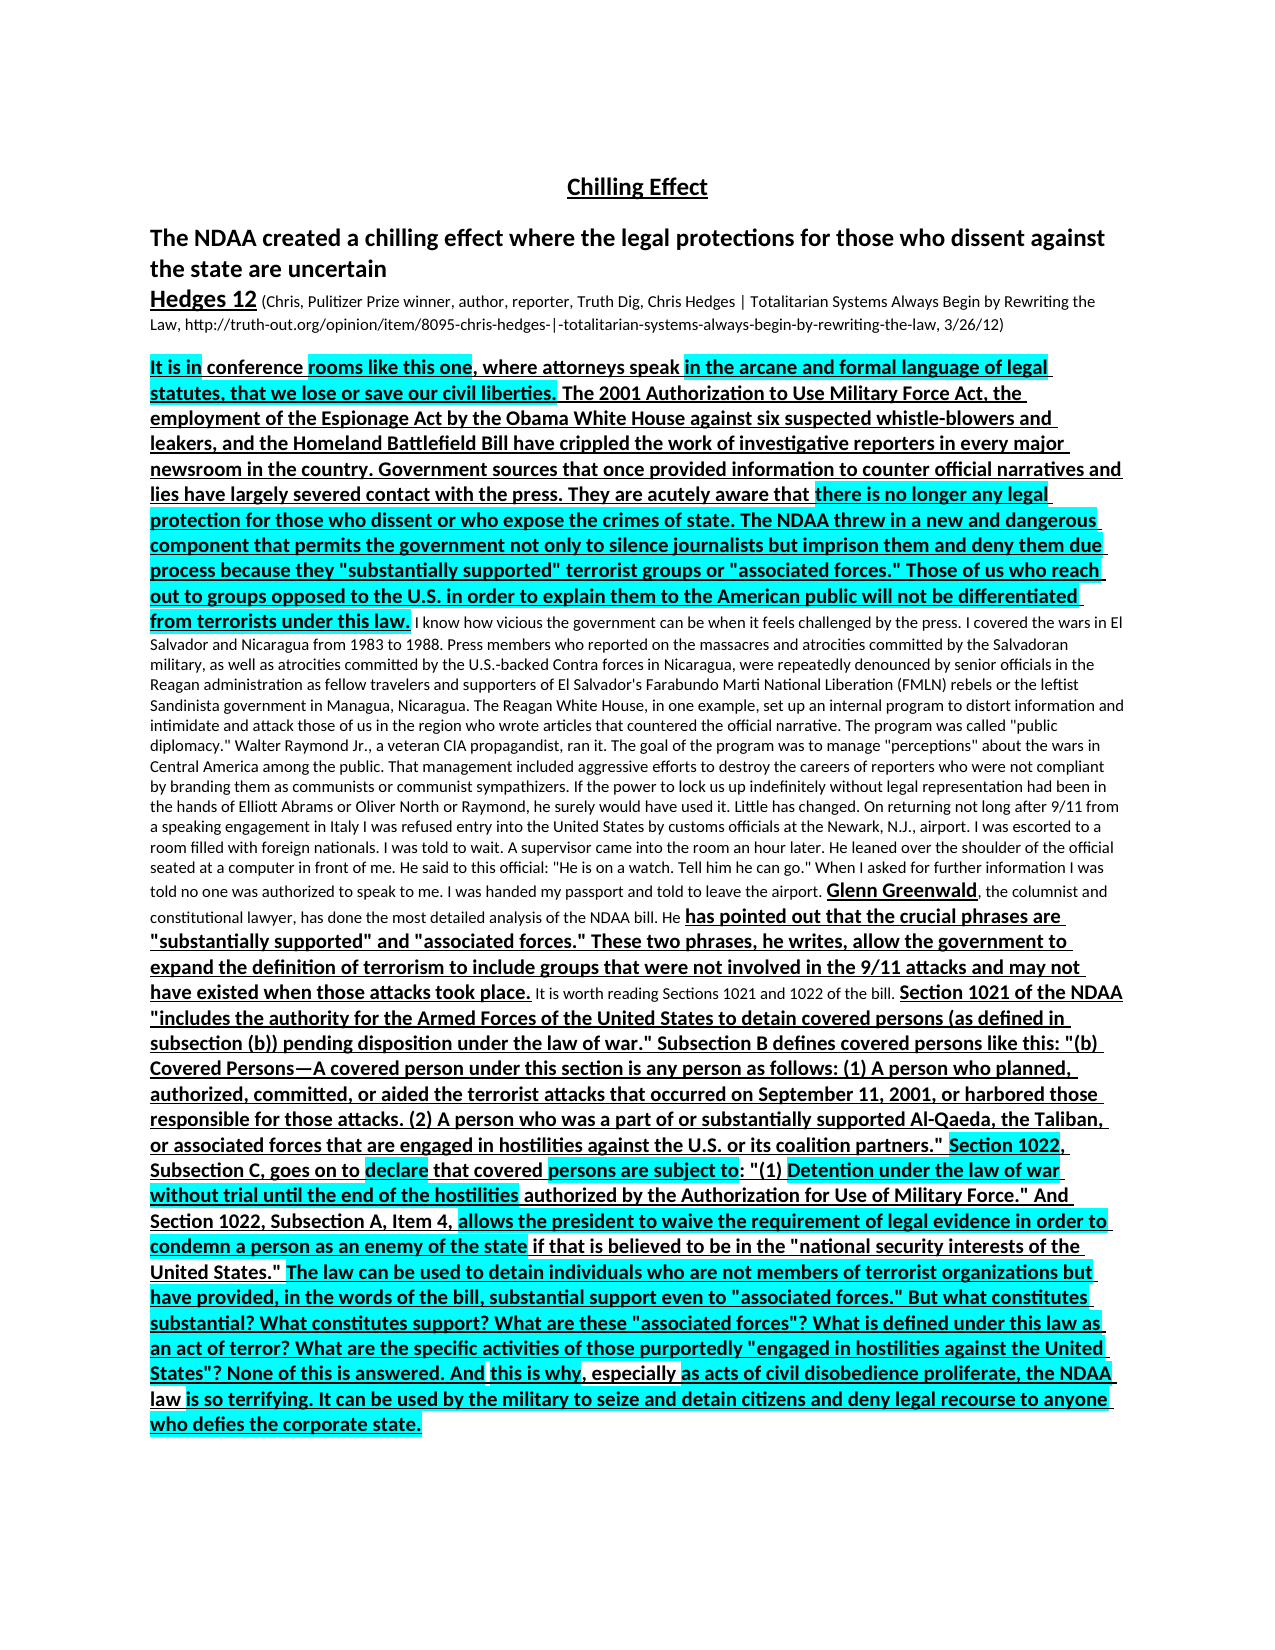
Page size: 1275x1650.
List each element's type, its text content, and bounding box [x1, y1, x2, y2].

subtitle Chilling Effect [150, 171, 1125, 201]
text Hedges 12 (Chris, Pulitizer Prize winner, author, reporter, Truth Dig, Chris Hedges | Totalitarian Systems Always Begin by Rewriting the Law, http://truth-out.org/opinion/item/8095-chris-hedges-|-totalitarian-systems-always-begin-by-rewriting-the-law, 3/26/12) [150, 283, 1125, 334]
text It is in conference rooms like this one, where attorneys speak in the arcane and formal language of legal statutes, that we lose or save our civil liberties. The 2001 Authorization to Use Military Force Act, the employment of the Espionage Act by the Obama White House against six suspected whistle-blowers and leakers, and the Homeland Battlefield Bill have crippled the work of investigative reporters in every major newsroom in the country. Government sources that once provided information to counter official narratives and lies have largely severed contact with the press. They are acutely aware that there is no longer any legal protection for those who dissent or who expose the crimes of state. The NDAA threw in a new and dangerous component that permits the government not only to silence journalists but imprison them and deny them due process because they "substantially supported" terrorist groups or "associated forces." Those of us who reach out to groups opposed to the U.S. in order to explain them to the American public will not be differentiated from terrorists under this law. I know how vicious the government can be when it feels challenged by the press. I covered the wars in El Salvador and Nicaragua from 1983 to 1988. Press members who reported on the massacres and atrocities committed by the Salvadoran military, as well as atrocities committed by the U.S.-backed Contra forces in Nicaragua, were repeatedly denounced by senior officials in the Reagan administration as fellow travelers and supporters of El Salvador's Farabundo Marti National Liberation (FMLN) rebels or the leftist Sandinista government in Managua, Nicaragua. The Reagan White House, in one example, set up an internal program to distort information and intimidate and attack those of us in the region who wrote articles that countered the official narrative. The program was called "public diplomacy." Walter Raymond Jr., a veteran CIA propagandist, ran it. The goal of the program was to manage "perceptions" about the wars in Central America among the public. That management included aggressive efforts to destroy the careers of reporters who were not compliant by branding them as communists or communist sympathizers. If the power to lock us up indefinitely without legal representation had been in the hands of Elliott Abrams or Oliver North or Raymond, he surely would have used it. Little has changed. On returning not long after 9/11 from a speaking engagement in Italy I was refused entry into the United States by customs officials at the Newark, N.J., airport. I was escorted to a room filled with foreign nationals. I was told to wait. A supervisor came into the room an hour later. He leaned over the shoulder of the official seated at a computer in front of me. He said to this official: "He is on a watch. Tell him he can go." When I asked for further information I was told no one was authorized to speak to me. I was handed my passport and told to leave the airport. Glenn Greenwald, the columnist and constitutional lawyer, has done the most detailed analysis of the NDAA bill. He has pointed out that the crucial phrases are "substantially supported" and "associated forces." These two phrases, he writes, allow the government to expand the definition of terrorism to include groups that were not involved in the 9/11 attacks and may not have existed when those attacks took place. It is worth reading Sections 1021 and 1022 of the bill. Section 1021 of the NDAA "includes the authority for the Armed Forces of the United States to detain covered persons (as defined in subsection (b)) pending disposition under the law of war." Subsection B defines covered persons like this: "(b) Covered Persons—A covered person under this section is any person as follows: (1) A person who planned, authorized, committed, or aided the terrorist attacks that occurred on September 11, 2001, or harbored those responsible for those attacks. (2) A person who was a part of or substantially supported Al-Qaeda, the Taliban, or associated forces that are engaged in hostilities against the U.S. or its coalition partners." Section 1022, Subsection C, goes on to declare that covered persons are subject to: "(1) Detention under the law of war without trial until the end of the hostilities authorized by the Authorization for Use of Military Force." And Section 1022, Subsection A, Item 4, allows the president to waive the requirement of legal evidence in order to condemn a person as an enemy of the state if that is believed to be in the "national security interests of the United States." The law can be used to detain individuals who are not members of terrorist organizations but have provided, in the words of the bill, substantial support even to "associated forces." But what constitutes substantial? What constitutes support? What are these "associated forces"? What is defined under this law as an act of terror? What are the specific activities of those purportedly "engaged in hostilities against the United States"? None of this is answered. And this is why, especially as acts of civil disobedience proliferate, the NDAA law is so terrifying. It can be used by the military to seize and detain citizens and deny legal recourse to anyone who defies the corporate state. [150, 354, 1125, 1437]
subtitle The NDAA created a chilling effect where the legal protections for those who dissent against the state are uncertain [150, 222, 1125, 283]
